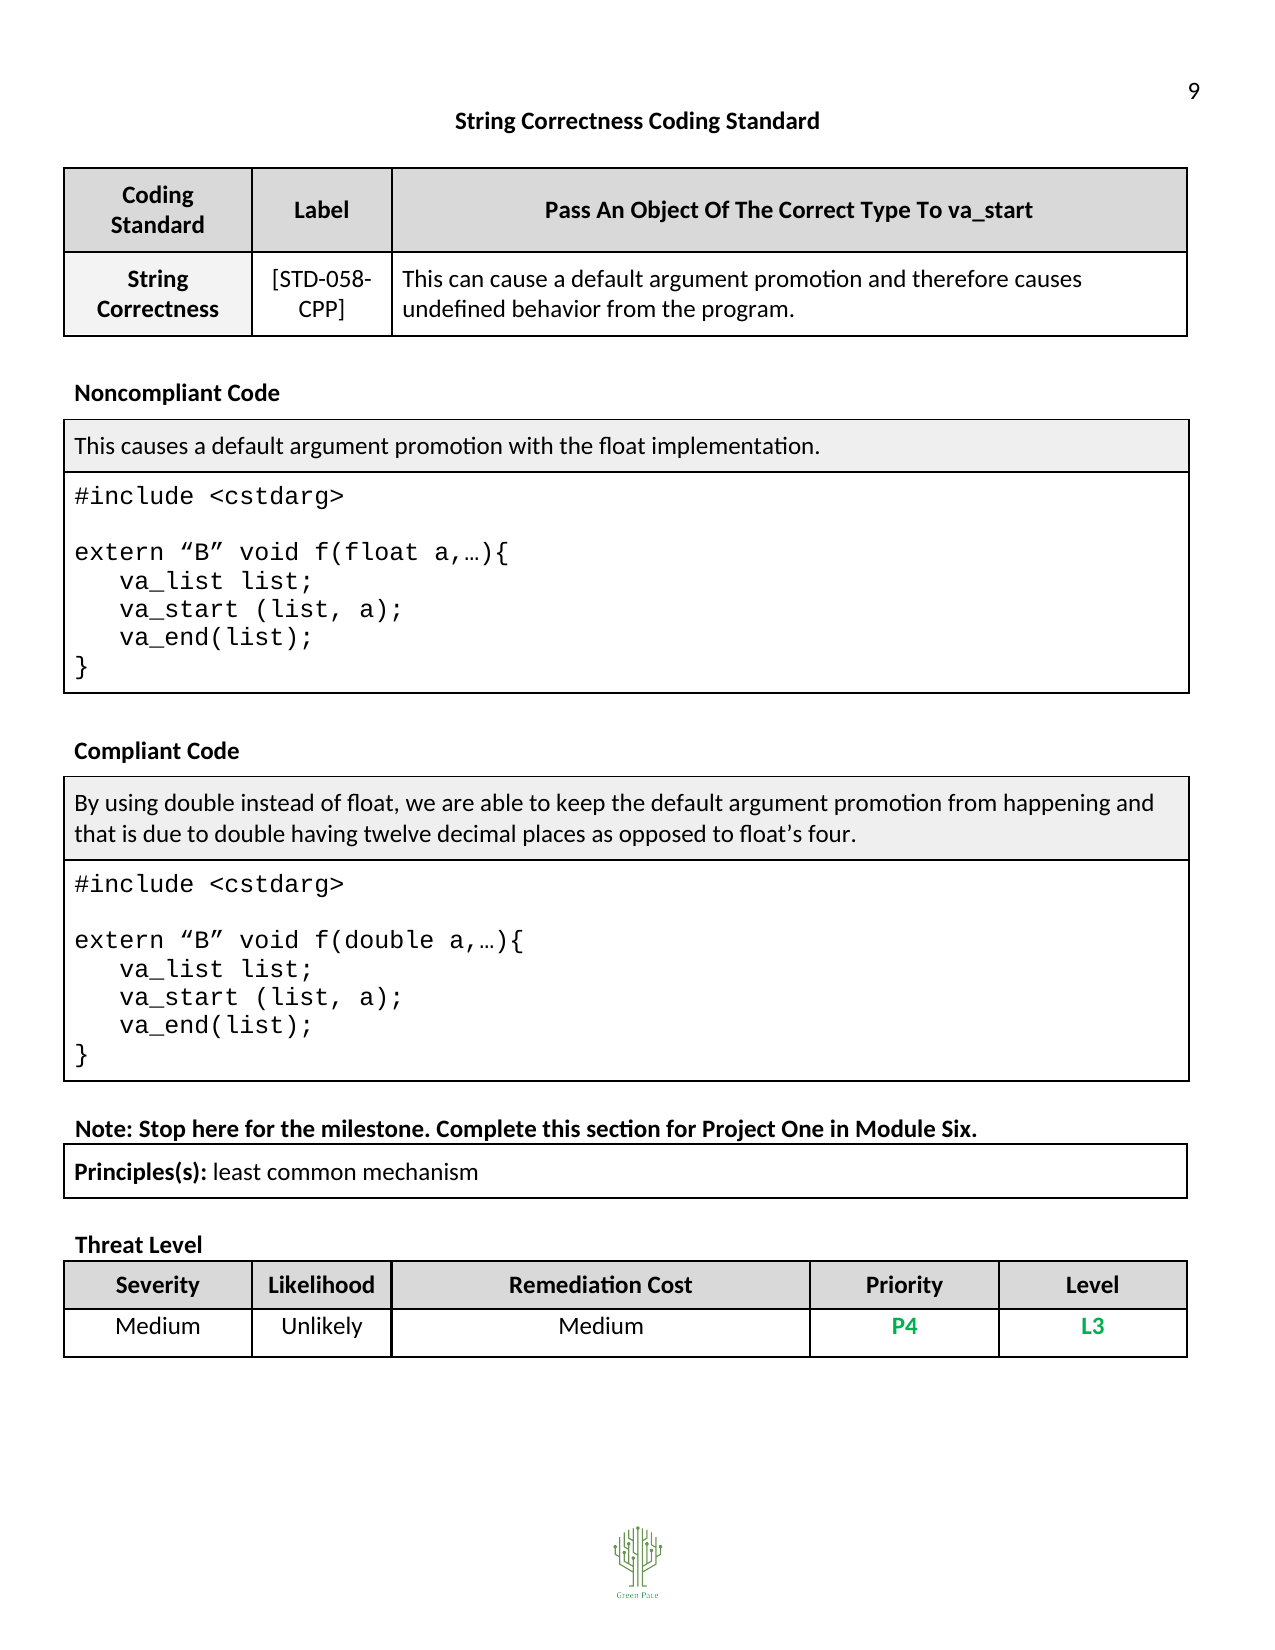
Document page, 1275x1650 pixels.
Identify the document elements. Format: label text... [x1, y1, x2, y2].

table_cell By using double instead of float, we are able to keep the default argument promotion from happening and that is due to double having twelve decimal places as opposed to float’s four. [65, 777, 1188, 859]
table_cell Unlikely [253, 1310, 390, 1356]
text Threat Level [75, 1229, 1200, 1260]
table_header Coding Standard [65, 169, 251, 251]
table_cell #include <cstdarg> extern “B” void f(double a,…){ va_list list; va_start (list, a); va_end(list); } [65, 861, 1188, 1080]
table_header Priority [811, 1262, 998, 1308]
table_header Principles(s): least common mechanism [65, 1145, 1186, 1197]
table_header Noncompliant Code [64, 367, 1189, 418]
picture [605, 1521, 670, 1606]
table_cell L3 [1000, 1310, 1186, 1356]
text Note: Stop here for the milestone. Complete this section for Project One in Module Six. [75, 1113, 1200, 1143]
table_cell Medium [393, 1310, 809, 1356]
table_cell [STD-058-CPP] [253, 253, 391, 334]
table_cell #include <cstdarg> extern “B” void f(float a,…){ va_list list; va_start (list, a); va_end(list); } [65, 473, 1188, 692]
table_header Remediation Cost [393, 1262, 809, 1308]
table_header Severity [65, 1262, 251, 1308]
table_cell P4 [811, 1310, 998, 1356]
subtitle String Correctness Coding Standard [75, 106, 1200, 136]
table_header Compliant Code [64, 725, 1189, 776]
table_header Pass An Object Of The Correct Type To va_start [393, 169, 1186, 251]
table_header Likelihood [253, 1262, 390, 1308]
table_cell String Correctness [65, 253, 251, 334]
table_header Label [253, 169, 391, 251]
table_cell This can cause a default argument promotion and therefore causes undefined behavior from the program. [393, 253, 1186, 334]
table_cell This causes a default argument promotion with the float implementation. [65, 420, 1188, 471]
table_cell Medium [65, 1310, 251, 1356]
table_header Level [1000, 1262, 1186, 1308]
